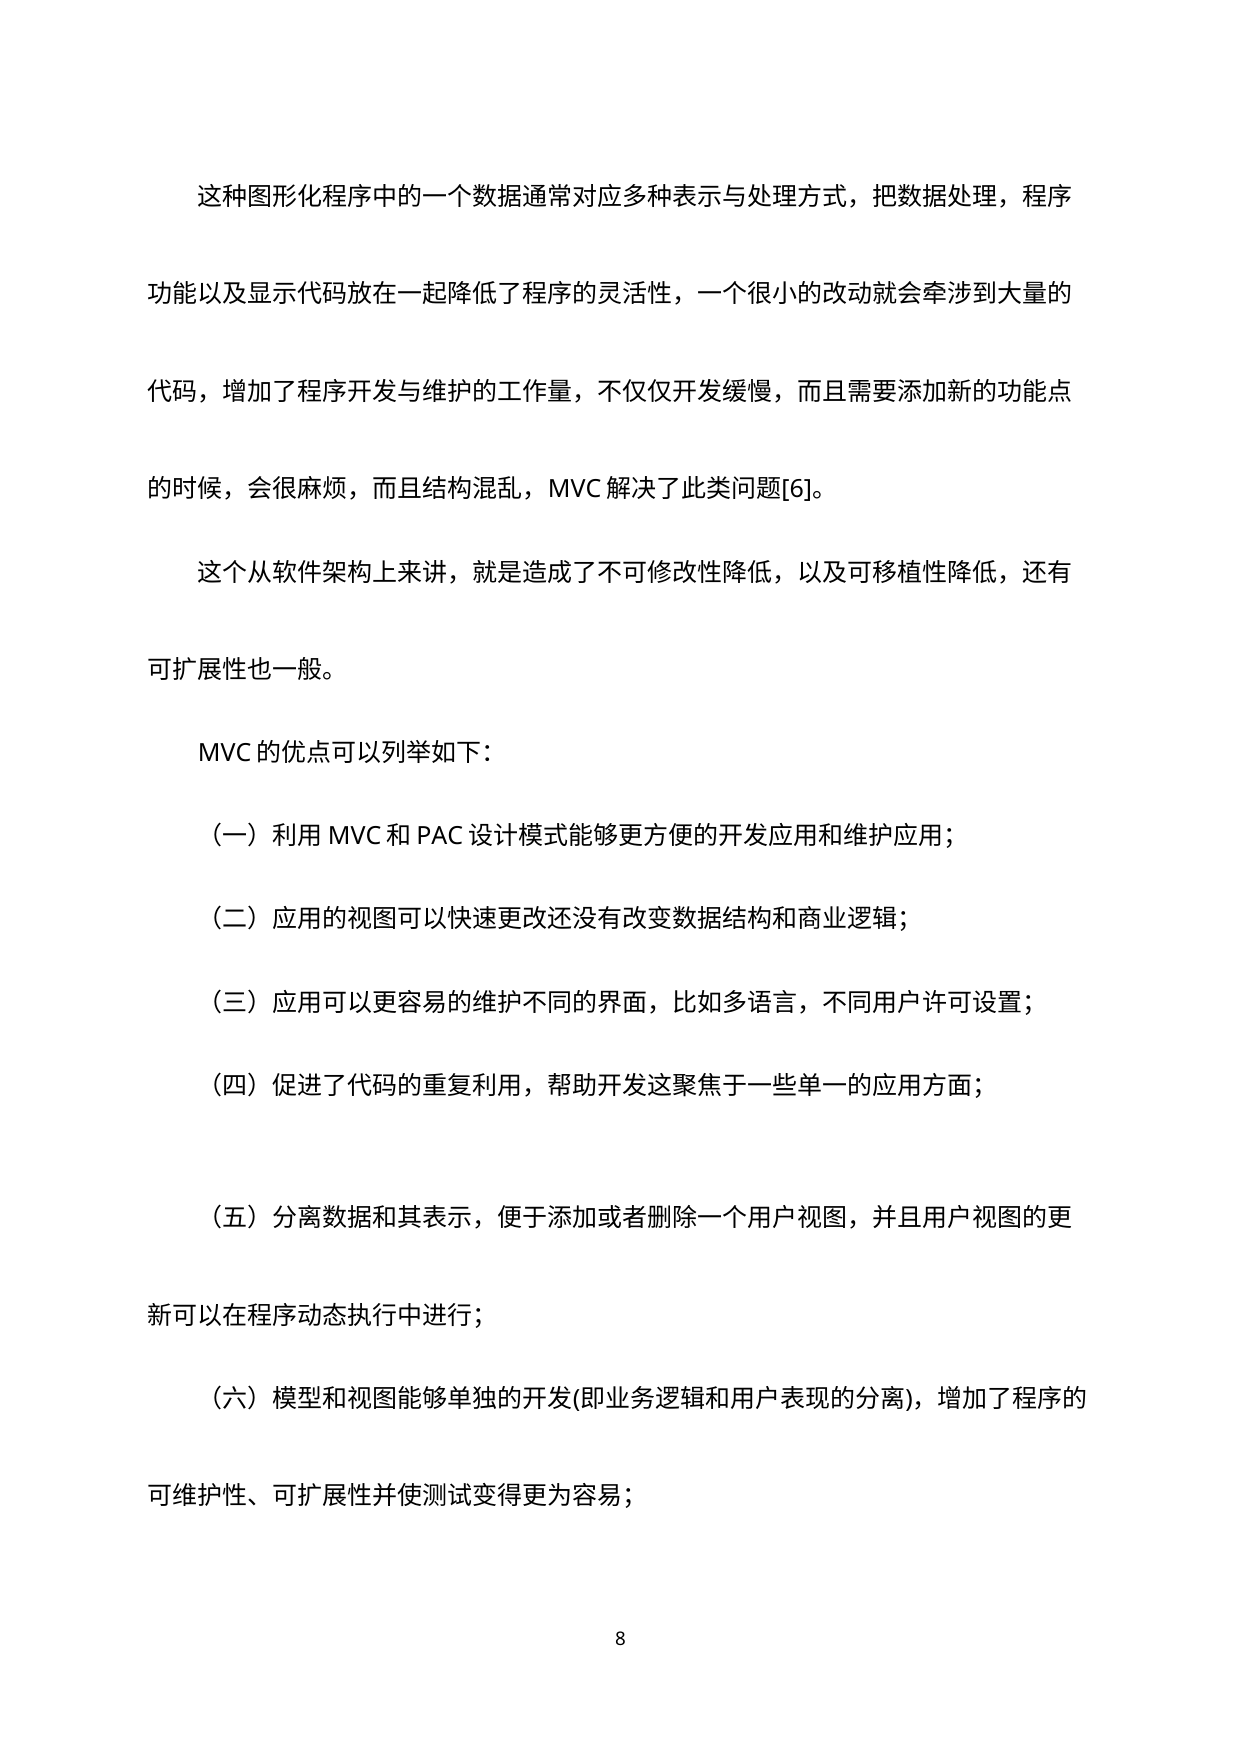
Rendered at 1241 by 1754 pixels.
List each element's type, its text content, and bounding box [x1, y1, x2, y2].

list 应用的视图可以快速更改还没有改变数据结构和商业逻辑； [148, 884, 1092, 949]
list 促进了代码的重复利用，帮助开发这聚焦于一些单一的应用方面； [148, 1051, 1092, 1116]
text MVC的优点可以列举如下： [148, 718, 1092, 783]
text 这个从软件架构上来讲，就是造成了不可修改性降低，以及可移植性降低，还有可扩展性也一般。 [148, 538, 1092, 700]
text 这种图形化程序中的一个数据通常对应多种表示与处理方式，把数据处理，程序功能以及显示代码放在一起降低了程序的灵活性，一个很小的改动就会牵涉到大量的代码，增加了程序开发与维护的工作量，不仅仅开发缓慢，而且需要添加新的功能点的时候，会很麻烦，而且结构混乱，MVC解决了此类问题[6]。 [148, 162, 1092, 519]
list 分离数据和其表示，便于添加或者删除一个用户视图，并且用户视图的更新可以在程序动态执行中进行； [148, 1183, 1092, 1346]
list 利用MVC和PAC设计模式能够更方便的开发应用和维护应用； [148, 801, 1092, 866]
list 模型和视图能够单独的开发(即业务逻辑和用户表现的分离)，增加了程序的可维护性、可扩展性并使测试变得更为容易； [148, 1364, 1092, 1526]
list 应用可以更容易的维护不同的界面，比如多语言，不同用户许可设置； [148, 968, 1092, 1033]
